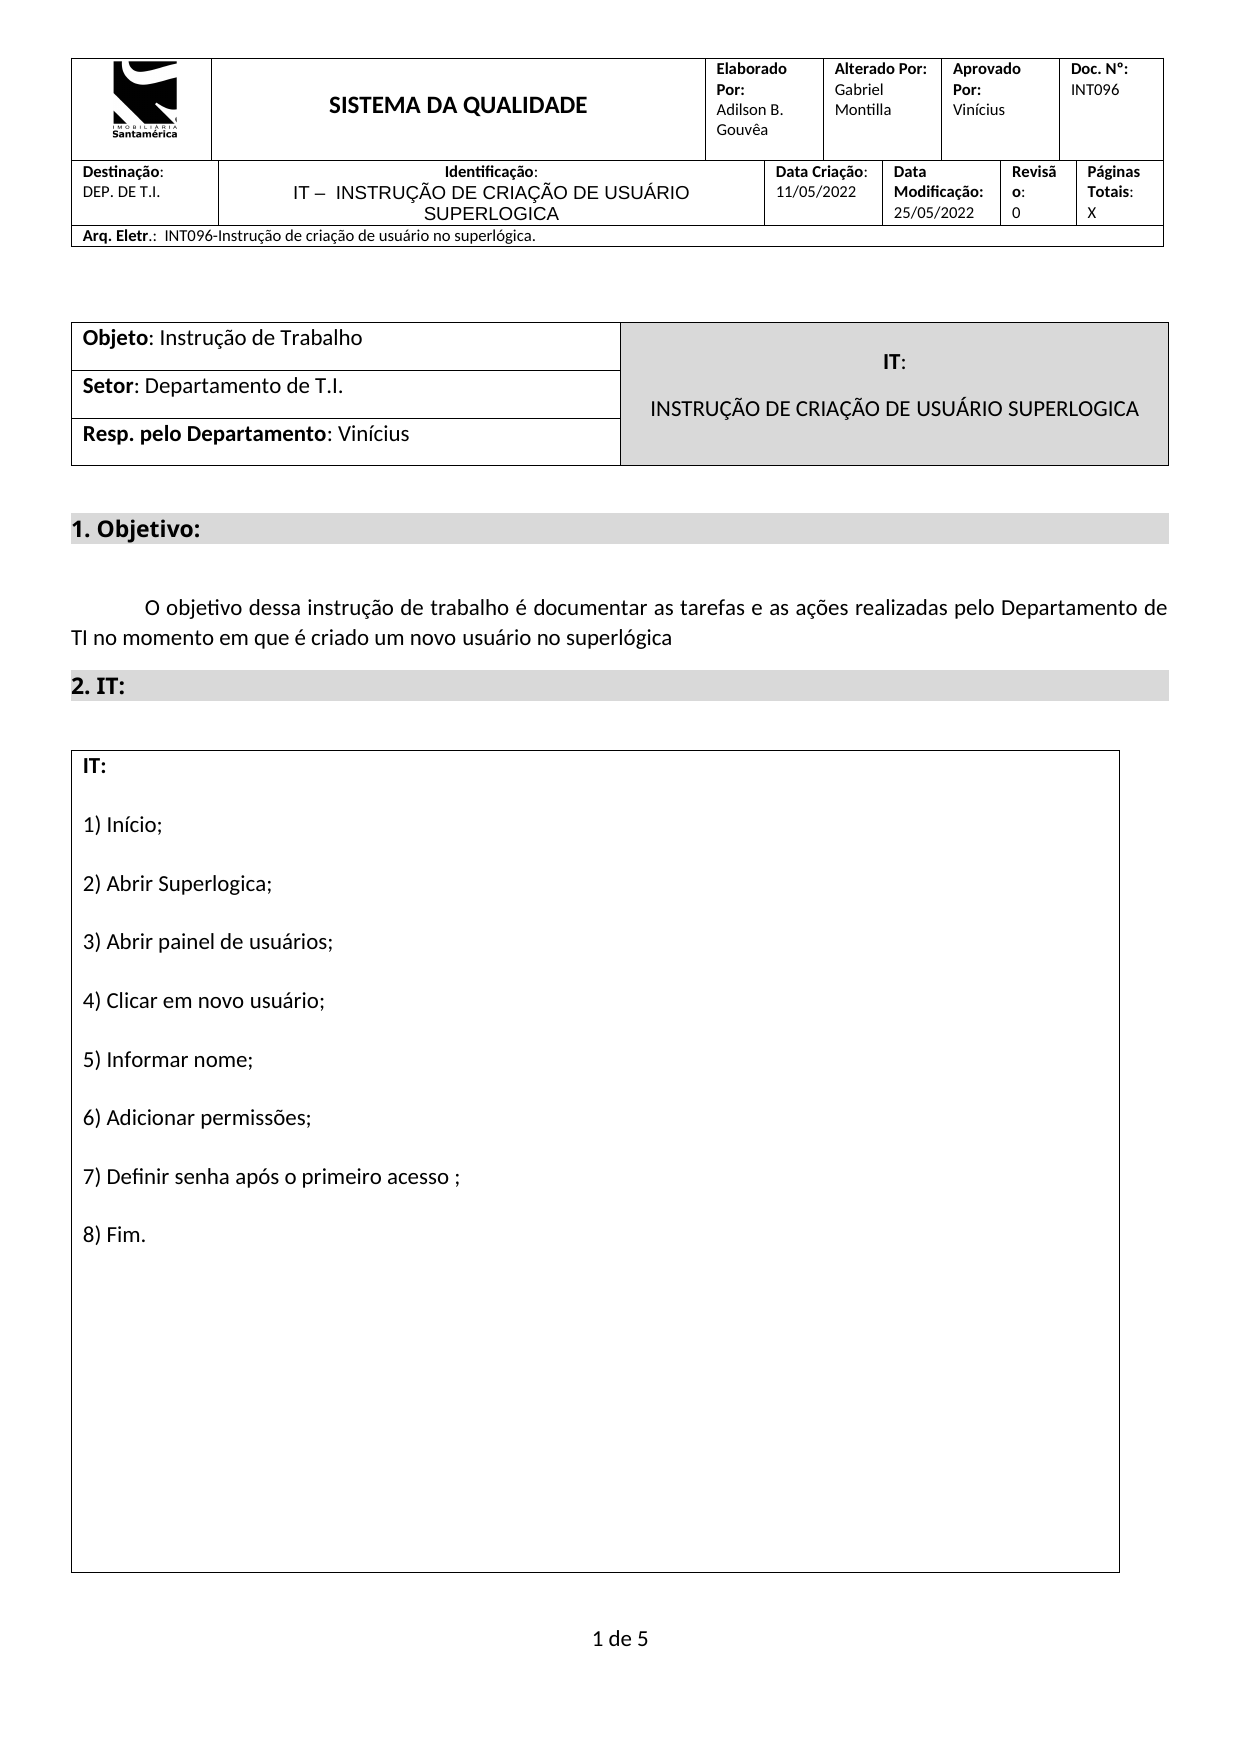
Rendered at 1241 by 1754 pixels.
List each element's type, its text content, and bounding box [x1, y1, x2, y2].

table_header Objeto: Instrução de Trabalho [72, 323, 620, 370]
table_header IT: INSTRUÇÃO DE CRIAÇÃO DE USUÁRIO SUPERLOGICA [621, 323, 1168, 465]
picture [112, 60, 178, 138]
subtitle 2. IT: [71, 670, 1169, 701]
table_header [72, 751, 1119, 1572]
subtitle 1. Objetivo: [71, 513, 1169, 544]
table_cell Resp. pelo Departamento: Vinícius [72, 419, 620, 465]
table_cell Setor: Departamento de T.I. [72, 371, 620, 418]
text O objetivo dessa instrução de trabalho é documentar as tarefas e as ações realizadas pelo Departamento de TI no momento em que é criado um novo usuário no superlógica [71, 593, 1169, 651]
